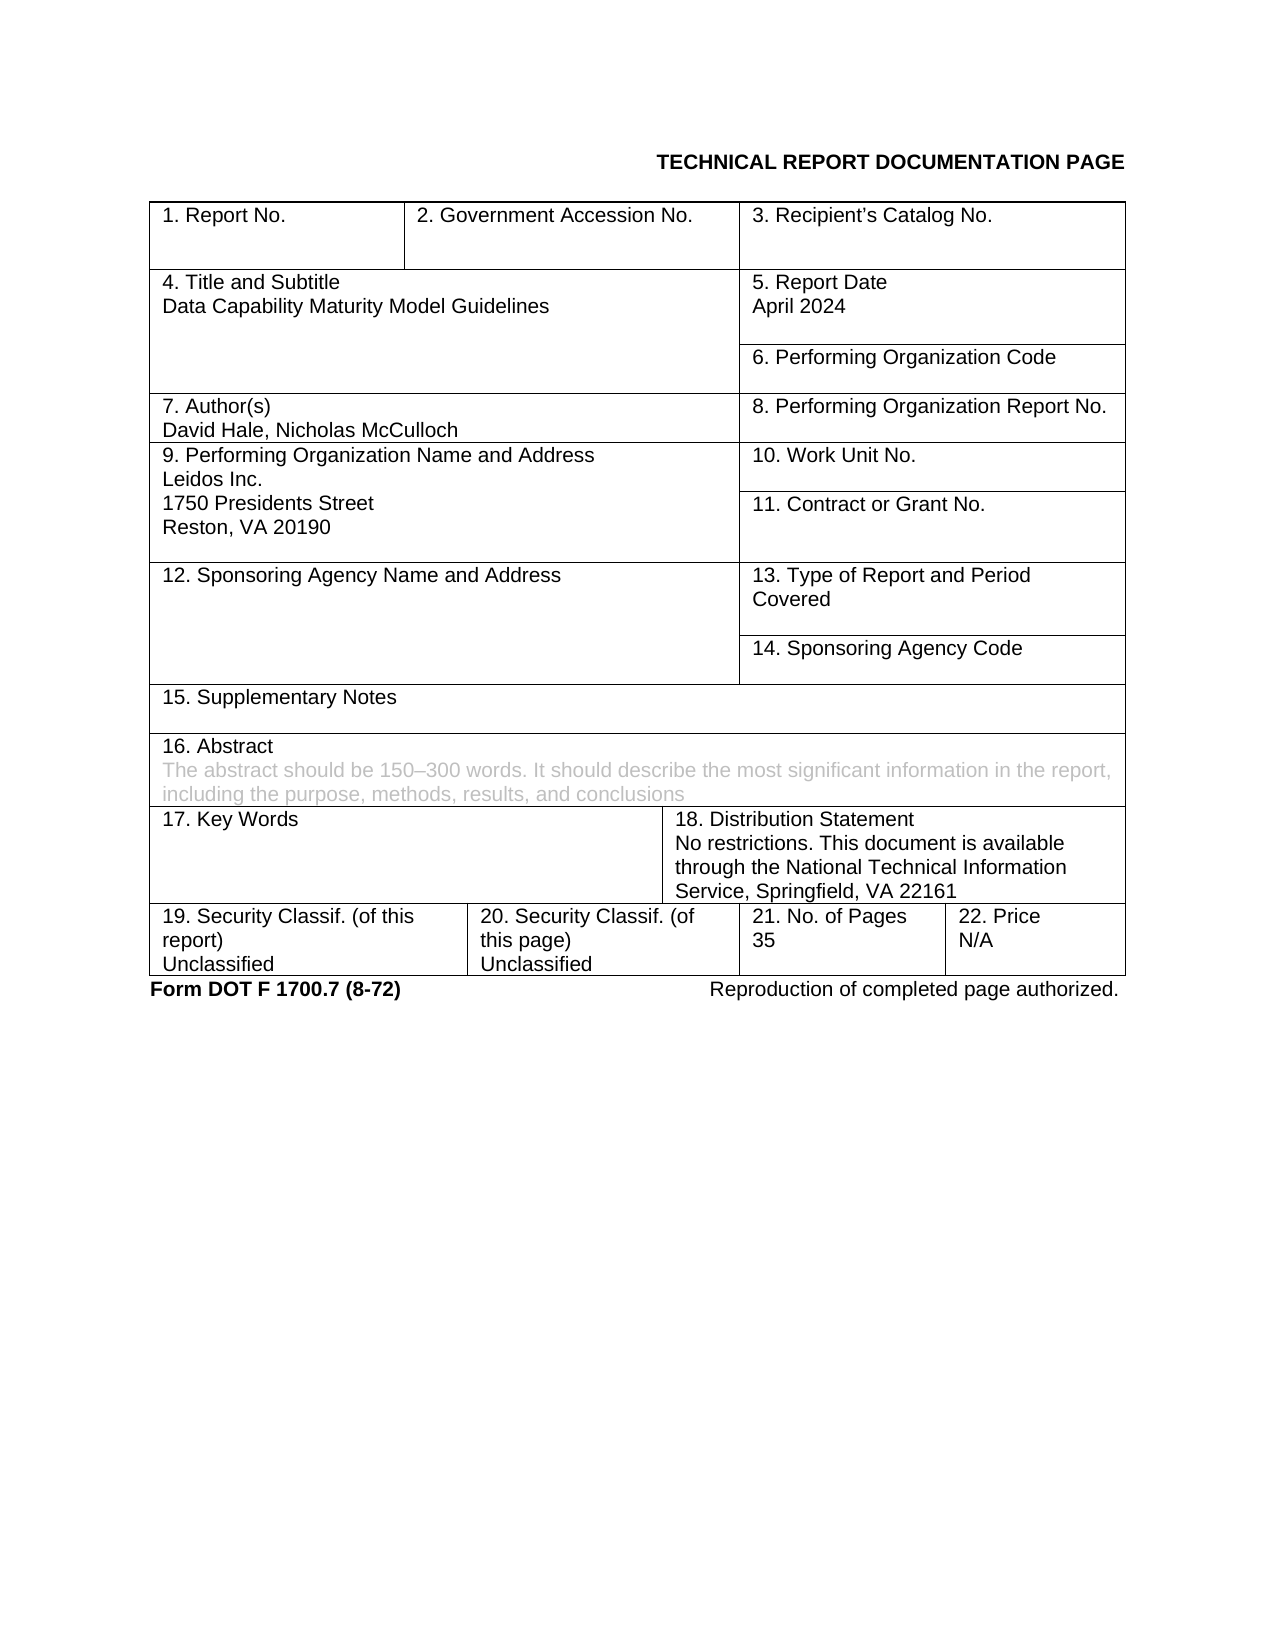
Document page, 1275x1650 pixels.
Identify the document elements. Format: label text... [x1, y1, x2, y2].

table_cell 9. Performing Organization Name and Address Leidos Inc. 1750 Presidents Street Reston, VA 20190 [150, 443, 739, 562]
table_cell 8. Performing Organization Report No. [740, 394, 1125, 442]
table_cell 17. Key Words [150, 807, 662, 902]
table_cell 18. Distribution Statement No restrictions. This document is available through the National Technical Information Service, Springfield, VA 22161 [663, 807, 1125, 902]
table_cell 22. Price N/A [946, 904, 1125, 975]
table_cell 19. Security Classif. (of this report) Unclassified [150, 904, 467, 975]
text TECHNICAL REPORT DOCUMENTATION PAGE [150, 150, 1125, 174]
table_header 2. Government Accession No. [405, 203, 739, 269]
table_cell 11. Contract or Grant No. [740, 492, 1125, 562]
table_cell 20. Security Classif. (of this page) Unclassified [468, 904, 739, 975]
table_header 3. Recipient’s Catalog No. [740, 203, 1125, 269]
table_cell 4. Title and Subtitle Data Capability Maturity Model Guidelines [150, 270, 739, 393]
table_cell 14. Sponsoring Agency Code [740, 636, 1125, 684]
table_header 1. Report No. [150, 203, 404, 269]
table_cell 12. Sponsoring Agency Name and Address [150, 563, 739, 684]
table_cell 6. Performing Organization Code [740, 345, 1125, 393]
table_cell 21. No. of Pages 35 [740, 904, 945, 975]
table_cell 7. Author(s) David Hale, Nicholas McCulloch [150, 394, 739, 442]
table_cell 16. Abstract The abstract should be 150–300 words. It should describe the most significant information in the report, including the purpose, methods, results, and conclusions [150, 734, 1125, 806]
text Form DOT F 1700.7 (8-72) Reproduction of completed page authorized. [150, 976, 1125, 1000]
table_cell 5. Report Date April 2024 [740, 270, 1125, 344]
table_cell 10. Work Unit No. [740, 443, 1125, 491]
table_cell 13. Type of Report and Period Covered [740, 563, 1125, 635]
table_cell 15. Supplementary Notes [150, 685, 1125, 733]
